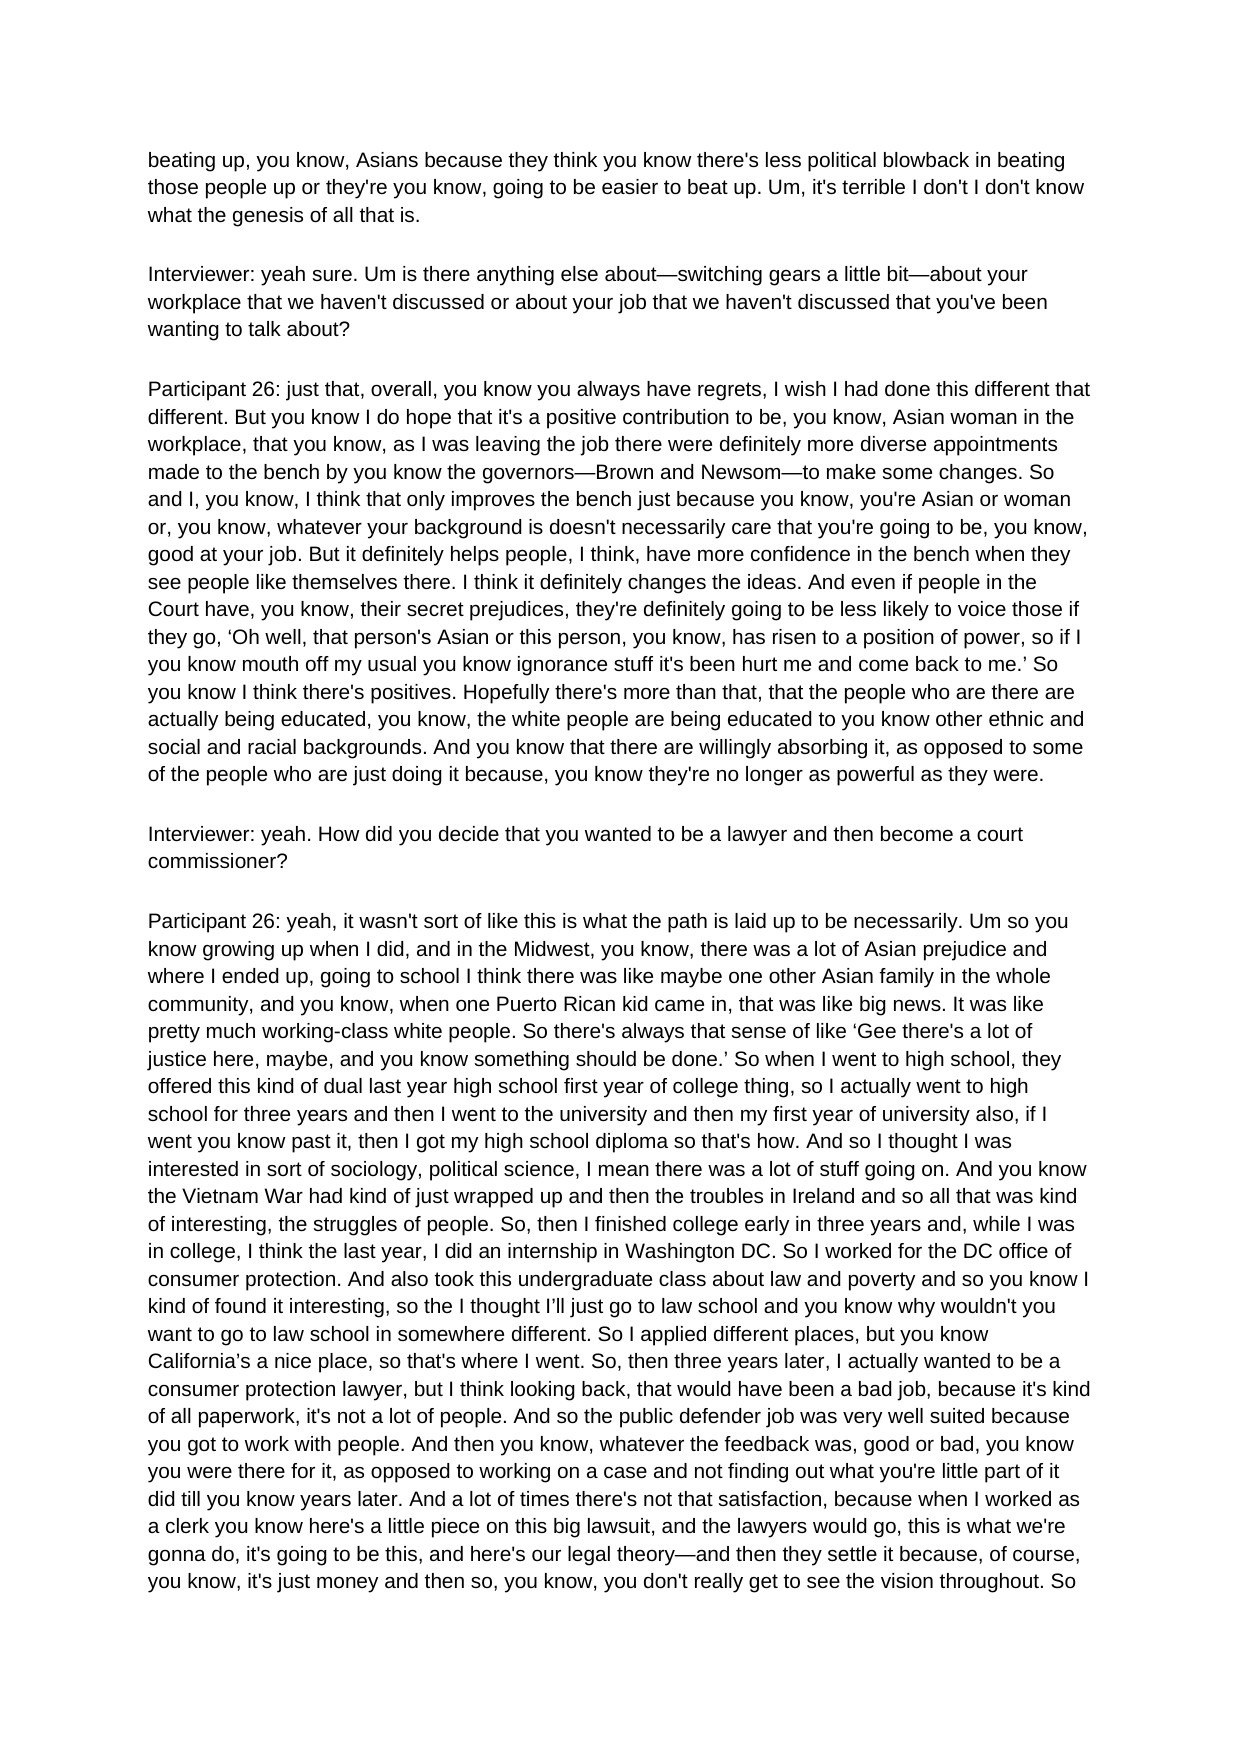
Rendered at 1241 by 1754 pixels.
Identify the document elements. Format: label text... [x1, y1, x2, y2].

text Participant 26: just that, overall, you know you always have regrets, I wish I had done this different that different. But you know I do hope that it's a positive contribution to be, you know, Asian woman in the workplace, that you know, as I was leaving the job there were definitely more diverse appointments made to the bench by you know the governors—Brown and Newsom—to make some changes. So and I, you know, I think that only improves the bench just because you know, you're Asian or woman or, you know, whatever your background is doesn't necessarily care that you're going to be, you know, good at your job. But it definitely helps people, I think, have more confidence in the bench when they see people like themselves there. I think it definitely changes the ideas. And even if people in the Court have, you know, their secret prejudices, they're definitely going to be less likely to voice those if they go, ‘Oh well, that person's Asian or this person, you know, has risen to a position of power, so if I you know mouth off my usual you know ignorance stuff it's been hurt me and come back to me.’ So you know I think there's positives. Hopefully there's more than that, that the people who are there are actually being educated, you know, the white people are being educated to you know other ethnic and social and racial backgrounds. And you know that there are willingly absorbing it, as opposed to some of the people who are just doing it because, you know they're no longer as powerful as they were. [148, 377, 1093, 786]
text Interviewer: yeah. How did you decide that you wanted to be a lawyer and then become a court commissioner? [148, 822, 1093, 873]
text Interviewer: yeah sure. Um is there anything else about—switching gears a little bit—about your workplace that we haven't discussed or about your job that we haven't discussed that you've been wanting to talk about? [148, 262, 1093, 341]
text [148, 148, 1093, 227]
